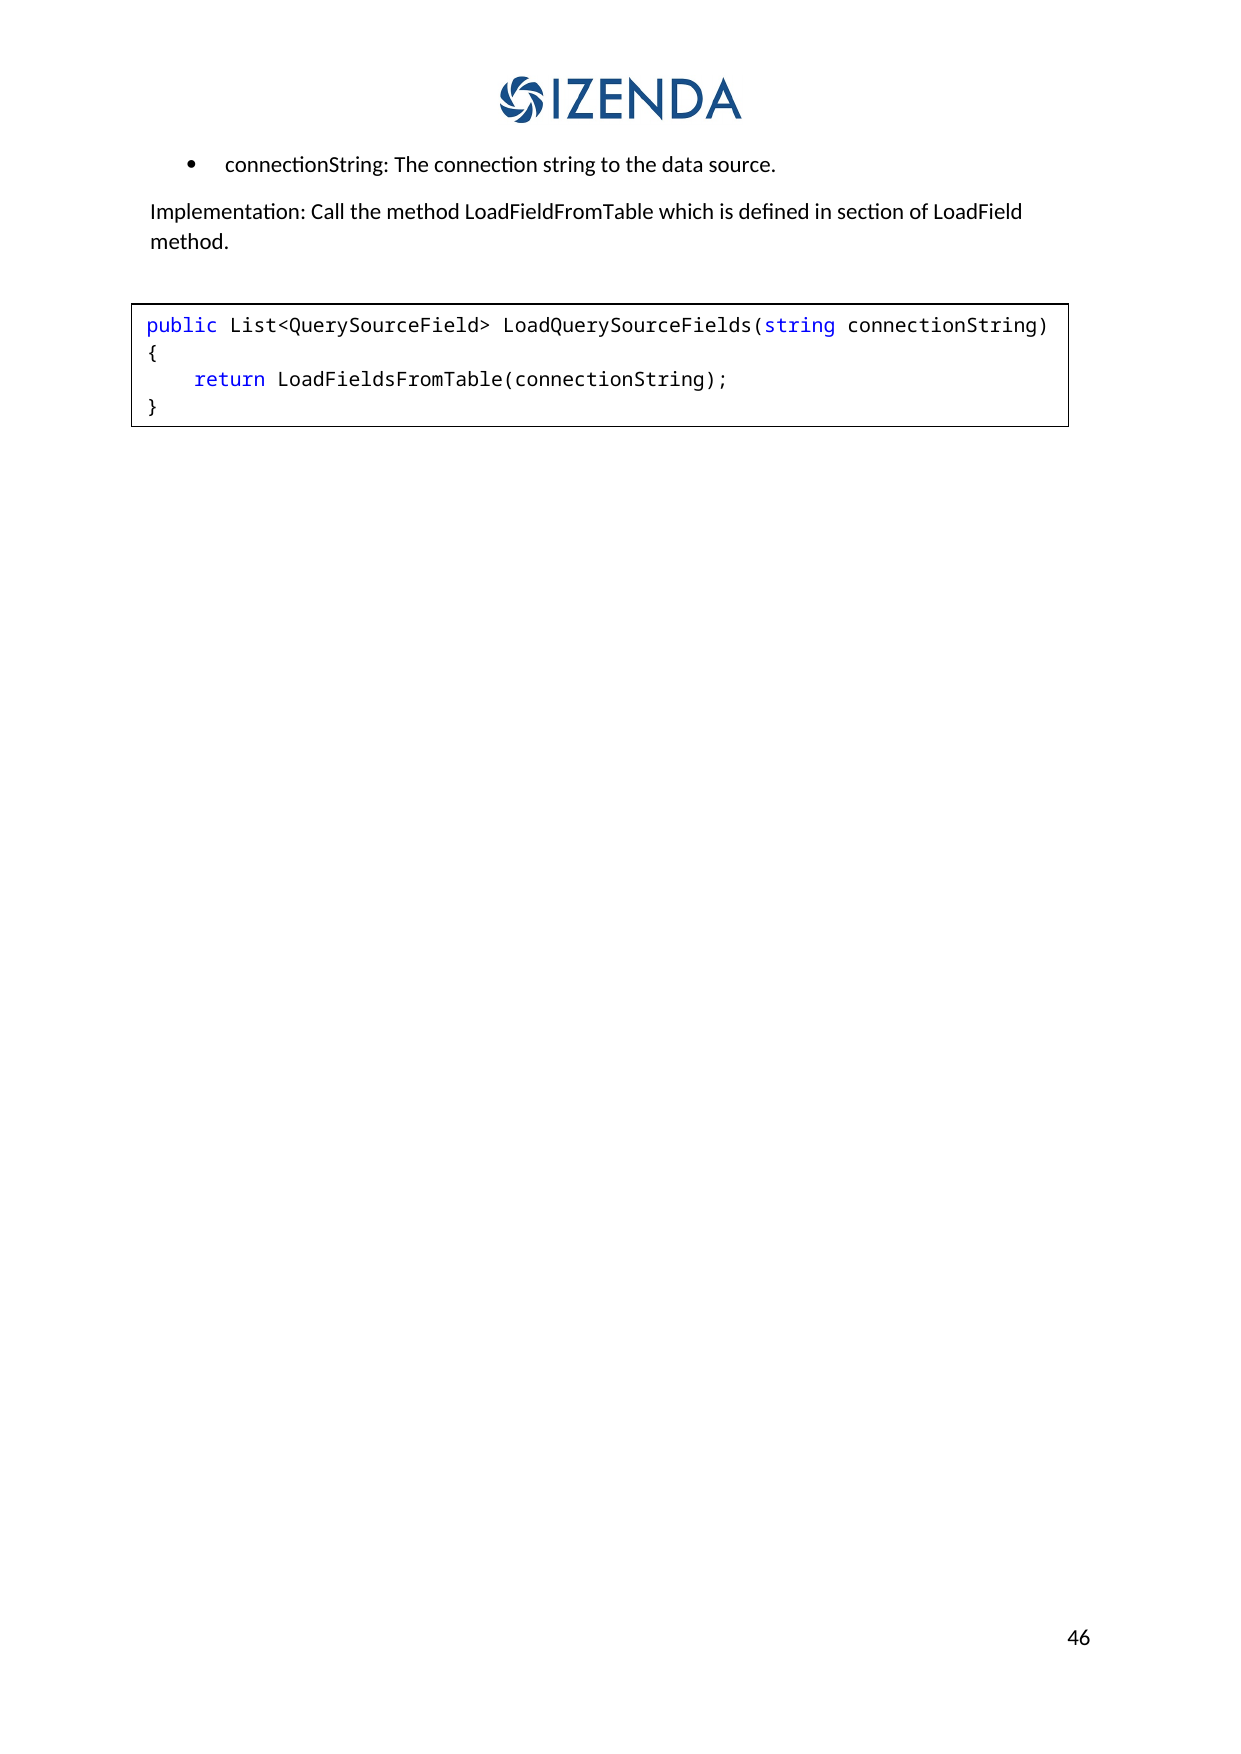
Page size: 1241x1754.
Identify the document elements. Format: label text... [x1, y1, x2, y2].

text Implementation: Call the method LoadFieldFromTable which is defined in section of LoadField method. [150, 197, 1090, 255]
picture [497, 75, 743, 125]
list connectionString: The connection string to the data source. [187, 150, 1090, 178]
